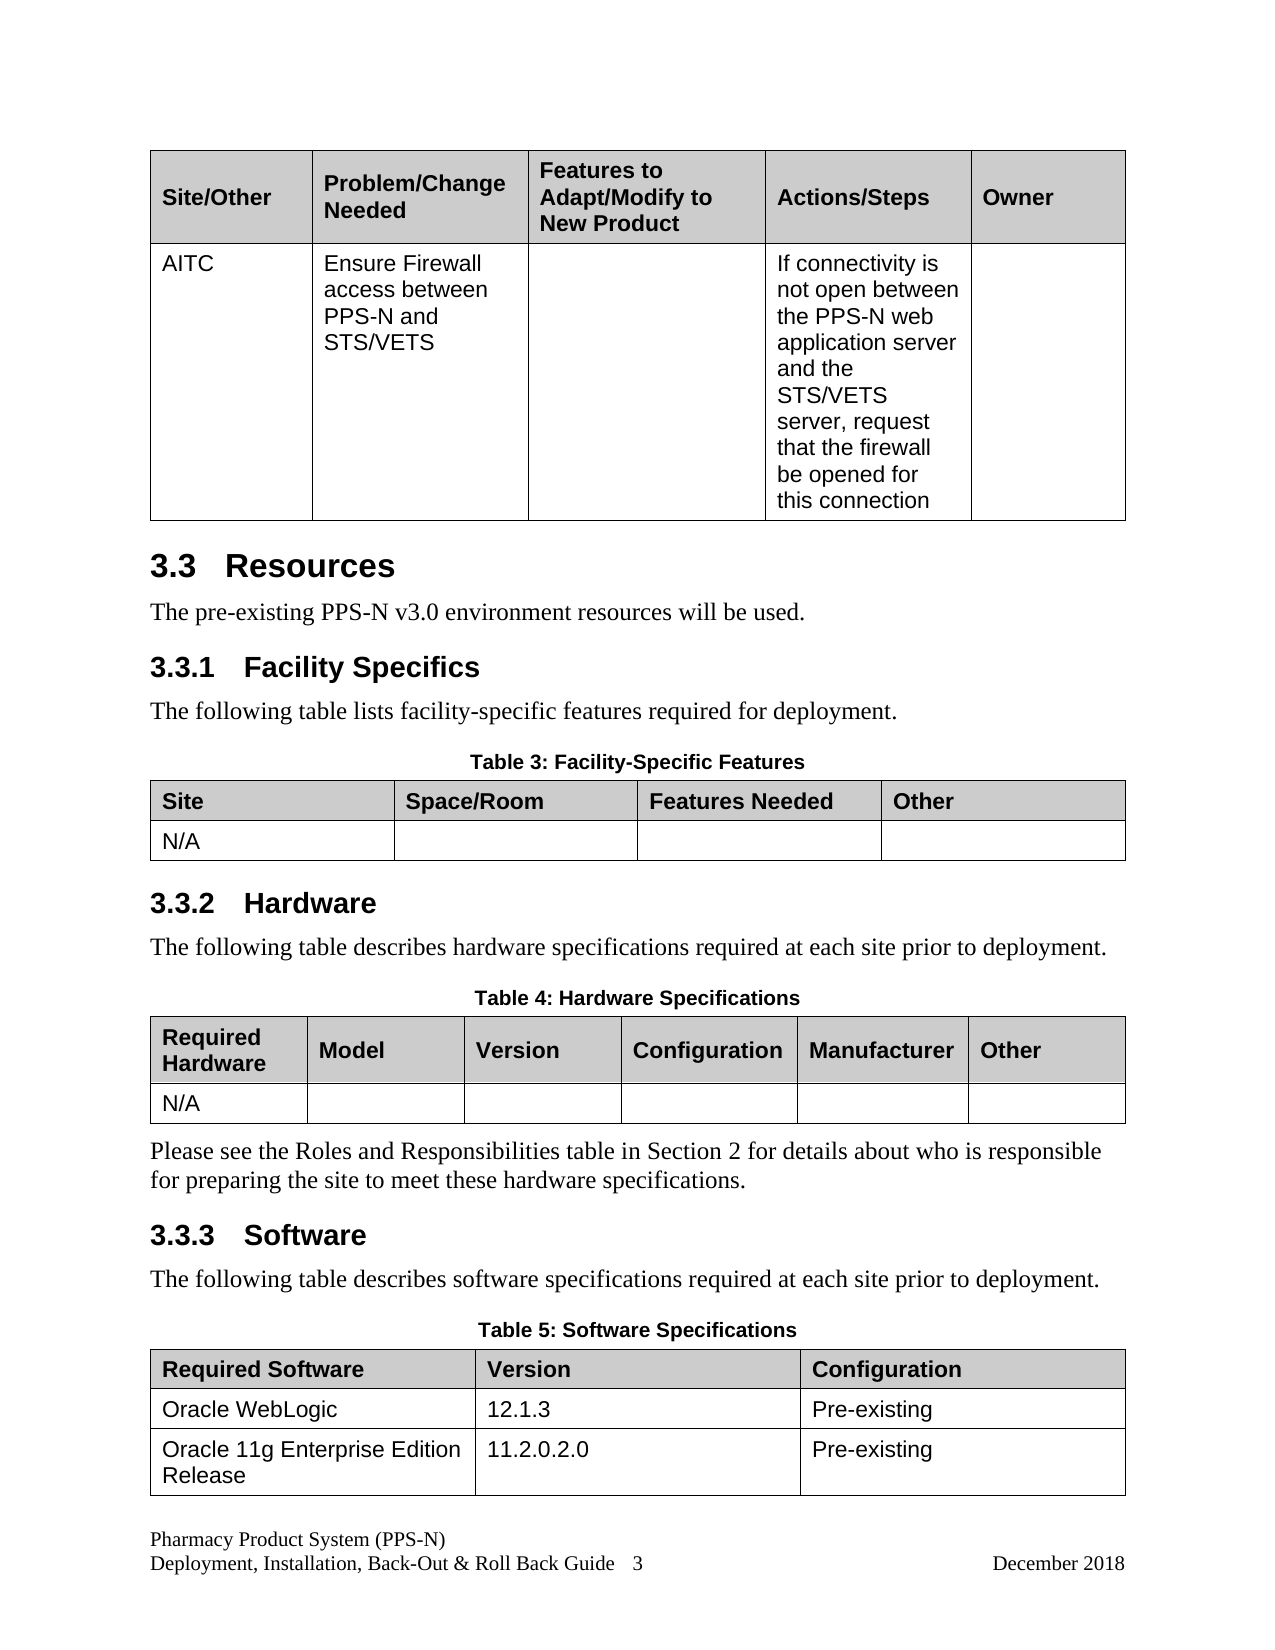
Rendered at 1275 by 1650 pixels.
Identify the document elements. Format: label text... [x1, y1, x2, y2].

table_header Version [476, 1350, 800, 1388]
table_cell [972, 244, 1125, 520]
table_cell [882, 821, 1125, 860]
table_cell [638, 821, 881, 860]
table_header Manufacturer [798, 1017, 968, 1082]
table_header Actions/Steps [766, 151, 971, 243]
text Table 4: Hardware Specifications [150, 986, 1125, 1010]
text The following table describes hardware specifications required at each site prior to deployment. [150, 932, 1125, 961]
text The following table lists facility-specific features required for deployment. [150, 696, 1125, 725]
text The following table describes software specifications required at each site prior to deployment. [150, 1264, 1125, 1293]
subtitle Hardware [150, 886, 1125, 920]
table_header Required Hardware [151, 1017, 307, 1082]
table_header Required Software [151, 1350, 475, 1388]
table_cell Oracle WebLogic [151, 1389, 475, 1428]
table_cell [465, 1084, 621, 1122]
table_header Problem/Change Needed [313, 151, 528, 243]
table_cell 12.1.3 [476, 1389, 800, 1428]
table_header Features to Adapt/Modify to New Product [529, 151, 765, 243]
table_header Other [882, 781, 1125, 820]
table_header Owner [972, 151, 1125, 243]
subtitle Resources [150, 546, 1125, 584]
table_header Configuration [622, 1017, 797, 1082]
table_cell If connectivity is not open between the PPS-N web application server and the STS/VETS server, request that the firewall be opened for this connection [766, 244, 971, 520]
table_header Features Needed [638, 781, 881, 820]
subtitle Facility Specifics [150, 650, 1125, 684]
subtitle Software [150, 1218, 1125, 1252]
table_cell Ensure Firewall access between PPS-N and STS/VETS [313, 244, 528, 520]
table_cell [308, 1084, 464, 1122]
table_cell Pre-existing [801, 1429, 1125, 1494]
text The pre-existing PPS-N v3.0 environment resources will be used. [150, 597, 1125, 625]
table_header Space/Room [395, 781, 637, 820]
table_cell N/A [151, 821, 394, 860]
table_cell [529, 244, 765, 520]
table_cell 11.2.0.2.0 [476, 1429, 800, 1494]
table_cell [969, 1084, 1125, 1122]
table_header Site [151, 781, 394, 820]
table_header Version [465, 1017, 621, 1082]
table_cell [798, 1084, 968, 1122]
table_cell Pre-existing [801, 1389, 1125, 1428]
text Please see the Roles and Responsibilities table in Section 2 for details about who is responsible for preparing the site to meet these hardware specifications. [150, 1136, 1125, 1193]
table_header Configuration [801, 1350, 1125, 1388]
table_header Site/Other [151, 151, 312, 243]
table_cell [395, 821, 637, 860]
table_header Model [308, 1017, 464, 1082]
text Table 5: Software Specifications [150, 1318, 1125, 1342]
table_cell N/A [151, 1084, 307, 1122]
text Table 3: Facility-Specific Features [150, 750, 1125, 774]
table_cell Oracle 11g Enterprise Edition Release [151, 1429, 475, 1494]
table_header Other [969, 1017, 1125, 1082]
table_cell [622, 1084, 797, 1122]
table_cell AITC [151, 244, 312, 520]
